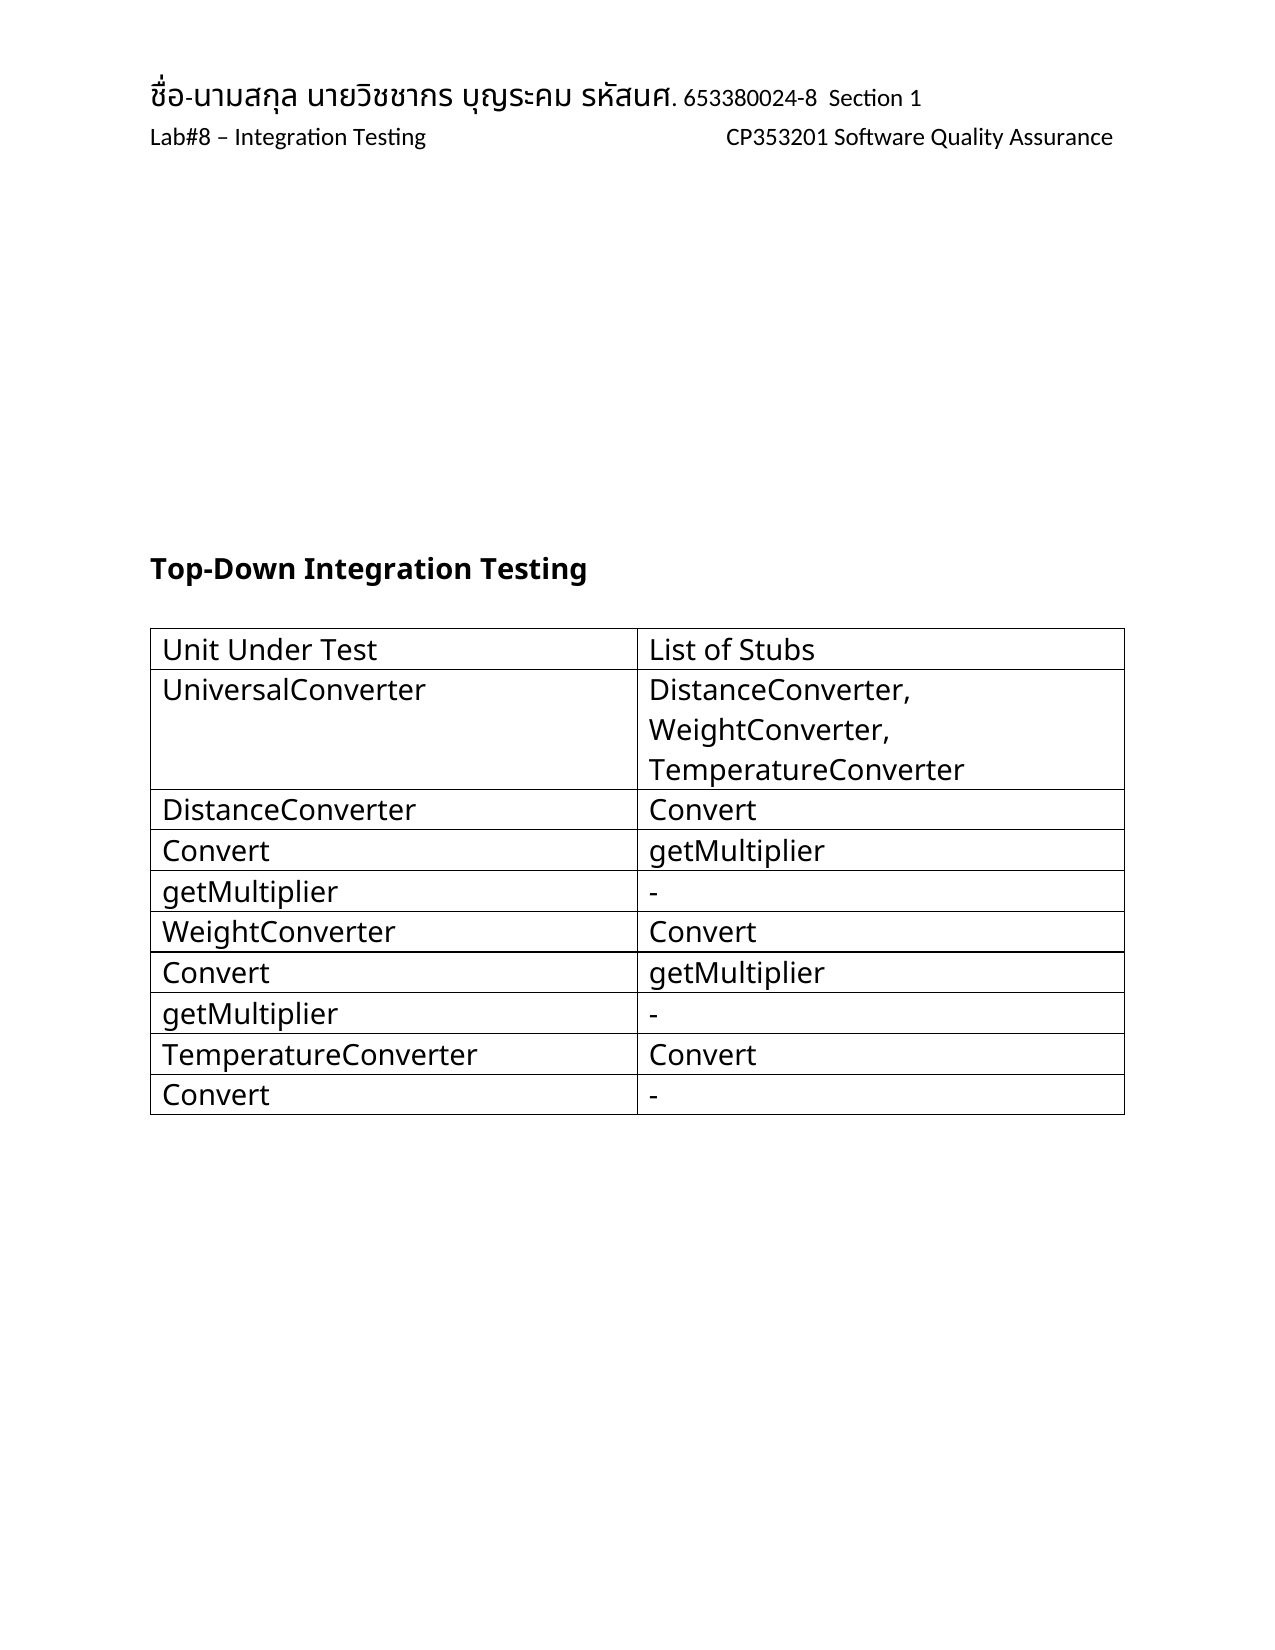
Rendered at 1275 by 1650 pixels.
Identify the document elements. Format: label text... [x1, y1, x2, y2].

table_cell TemperatureConverter [151, 1034, 637, 1074]
table_cell - [638, 1075, 1124, 1114]
table_cell - [638, 871, 1124, 911]
table_cell getMultiplier [151, 871, 637, 911]
table_header Unit Under Test [151, 629, 637, 668]
table_cell DistanceConverter [151, 790, 637, 829]
table_cell WeightConverter [151, 912, 637, 951]
table_cell getMultiplier [151, 993, 637, 1033]
table_cell getMultiplier [638, 953, 1124, 992]
table_header List of Stubs [638, 629, 1124, 668]
table_cell getMultiplier [638, 830, 1124, 870]
table_cell Convert [638, 790, 1124, 829]
table_cell Convert [151, 953, 637, 992]
table_cell DistanceConverter, WeightConverter, TemperatureConverter [638, 670, 1124, 788]
table_cell UniversalConverter [151, 670, 637, 788]
text Top-Down Integration Testing [150, 548, 1125, 588]
table_cell Convert [638, 1034, 1124, 1074]
table_cell Convert [638, 912, 1124, 951]
table_cell Convert [151, 1075, 637, 1114]
table_cell Convert [151, 830, 637, 870]
table_cell - [638, 993, 1124, 1033]
